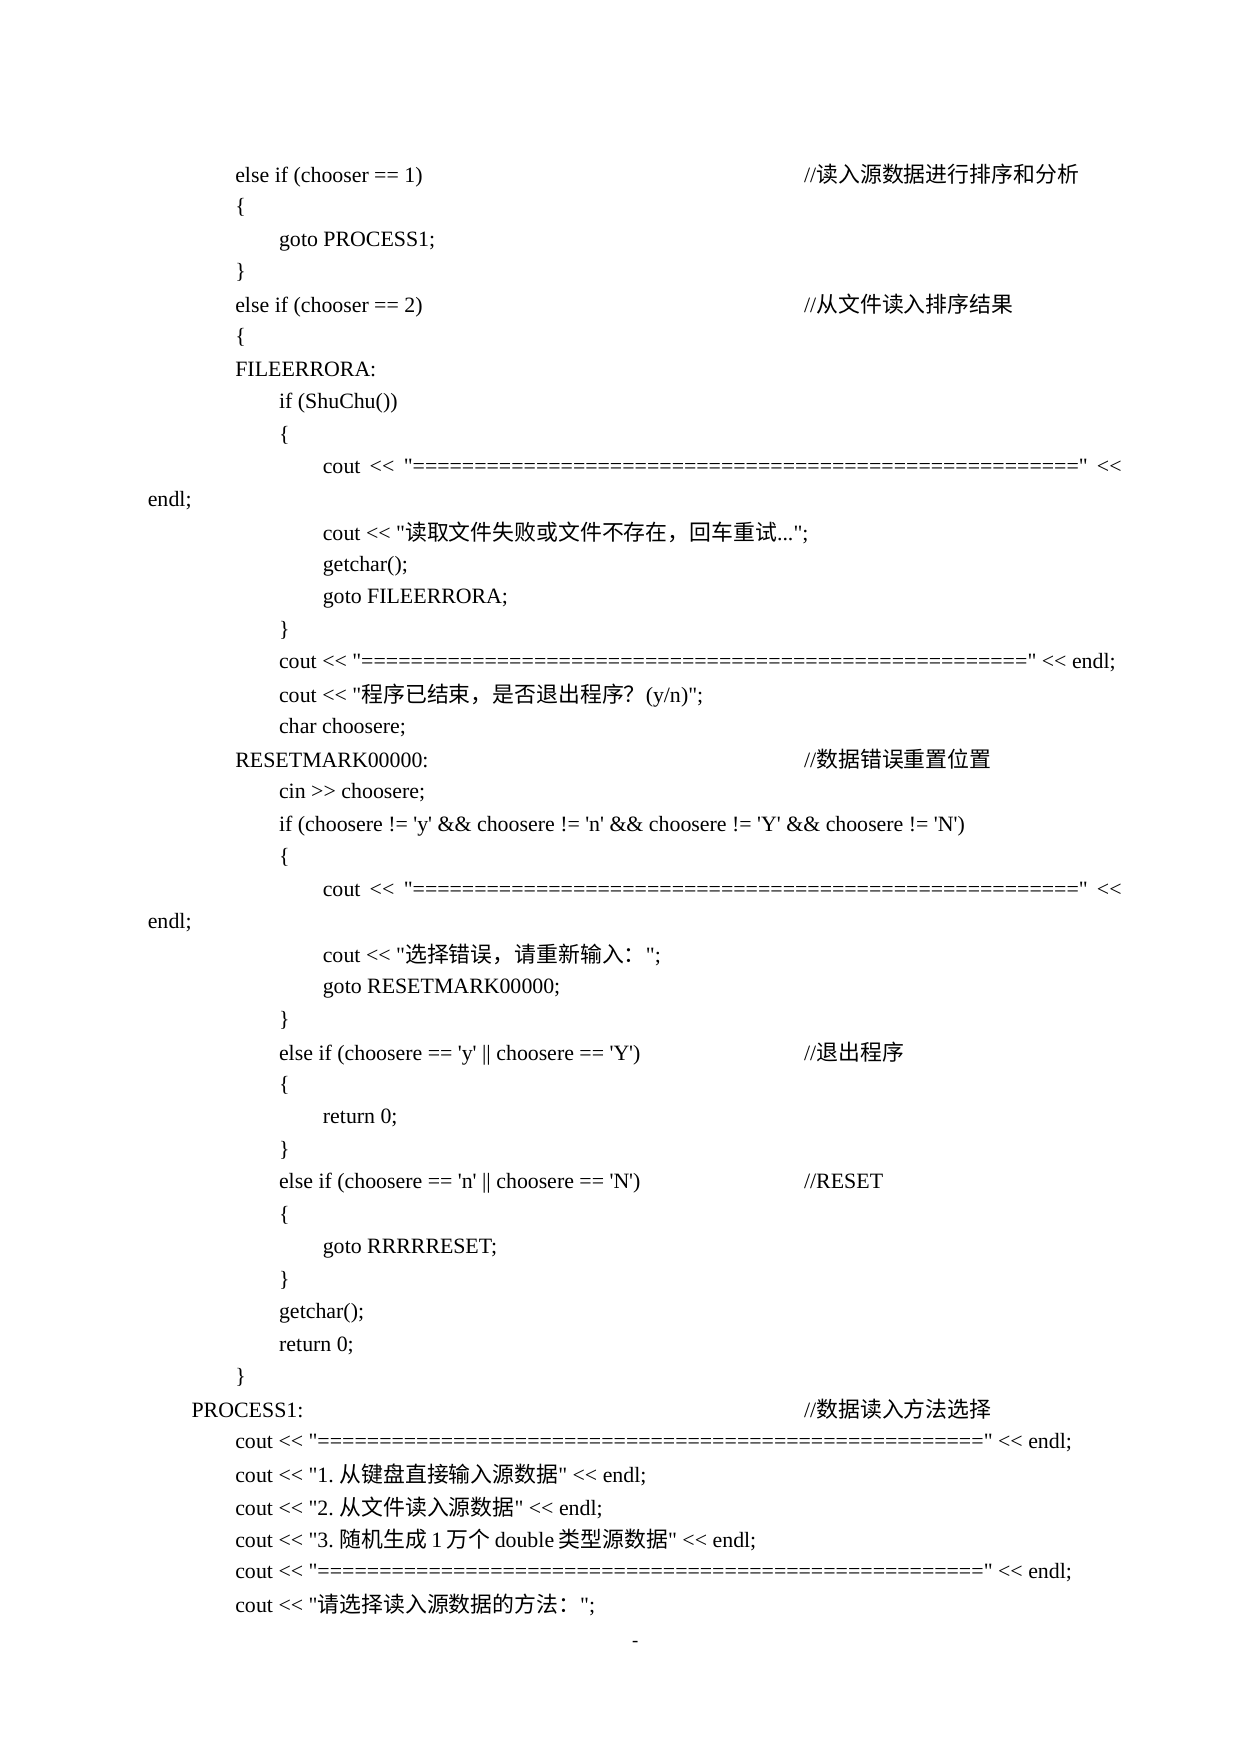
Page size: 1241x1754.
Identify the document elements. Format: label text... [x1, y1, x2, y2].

text getchar(); [148, 547, 1122, 579]
text return 0; [148, 1327, 1122, 1359]
text cout << "选择错误，请重新输入："; [148, 937, 1122, 969]
text char choosere; [148, 709, 1122, 742]
text cout << "======================================================" << endl; [148, 644, 1122, 677]
text { [148, 319, 1122, 352]
text { [148, 1197, 1122, 1229]
text cout << "请选择读入源数据的方法："; [148, 1587, 1122, 1619]
text cout << "程序已结束，是否退出程序？(y/n)"; [148, 677, 1122, 709]
text cout << "2. 从文件读入源数据" << endl; [148, 1489, 1122, 1522]
text if (ShuChu()) [148, 384, 1122, 417]
text if (choosere != 'y' && choosere != 'n' && choosere != 'Y' && choosere != 'N') [148, 807, 1122, 839]
text } [148, 1002, 1122, 1034]
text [148, 449, 1122, 514]
text { [148, 839, 1122, 872]
text cout << "1. 从键盘直接输入源数据" << endl; [148, 1457, 1122, 1489]
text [148, 1554, 1122, 1587]
text } [148, 1132, 1122, 1164]
text { [148, 189, 1122, 222]
text RESETMARK00000: //数据错误重置位置 [148, 742, 1122, 774]
text return 0; [148, 1099, 1122, 1132]
text getchar(); [148, 1294, 1122, 1327]
text FILEERRORA: [148, 352, 1122, 384]
text else if (choosere == 'n' || choosere == 'N') //RESET [148, 1164, 1122, 1197]
text else if (choosere == 'y' || choosere == 'Y') //退出程序 [148, 1034, 1122, 1067]
text goto FILEERRORA; [148, 579, 1122, 612]
text } [148, 254, 1122, 287]
text cout << "3. 随机生成1万个double类型源数据" << endl; [148, 1522, 1122, 1554]
text cout << "读取文件失败或文件不存在，回车重试..."; [148, 514, 1122, 547]
text { [148, 417, 1122, 449]
text goto PROCESS1; [148, 222, 1122, 254]
text { [148, 1067, 1122, 1099]
text else if (chooser == 1) //读入源数据进行排序和分析 [148, 157, 1122, 189]
text } [148, 612, 1122, 644]
text PROCESS1: //数据读入方法选择 [148, 1392, 1122, 1424]
text } [148, 1262, 1122, 1294]
text cin >> choosere; [148, 774, 1122, 807]
text goto RESETMARK00000; [148, 969, 1122, 1002]
text goto RRRRRESET; [148, 1229, 1122, 1262]
text cout << "======================================================" << endl; [148, 1424, 1122, 1457]
text } [148, 1359, 1122, 1392]
text cout << "======================================================" << endl; [148, 872, 1122, 937]
text else if (chooser == 2) //从文件读入排序结果 [148, 287, 1122, 319]
